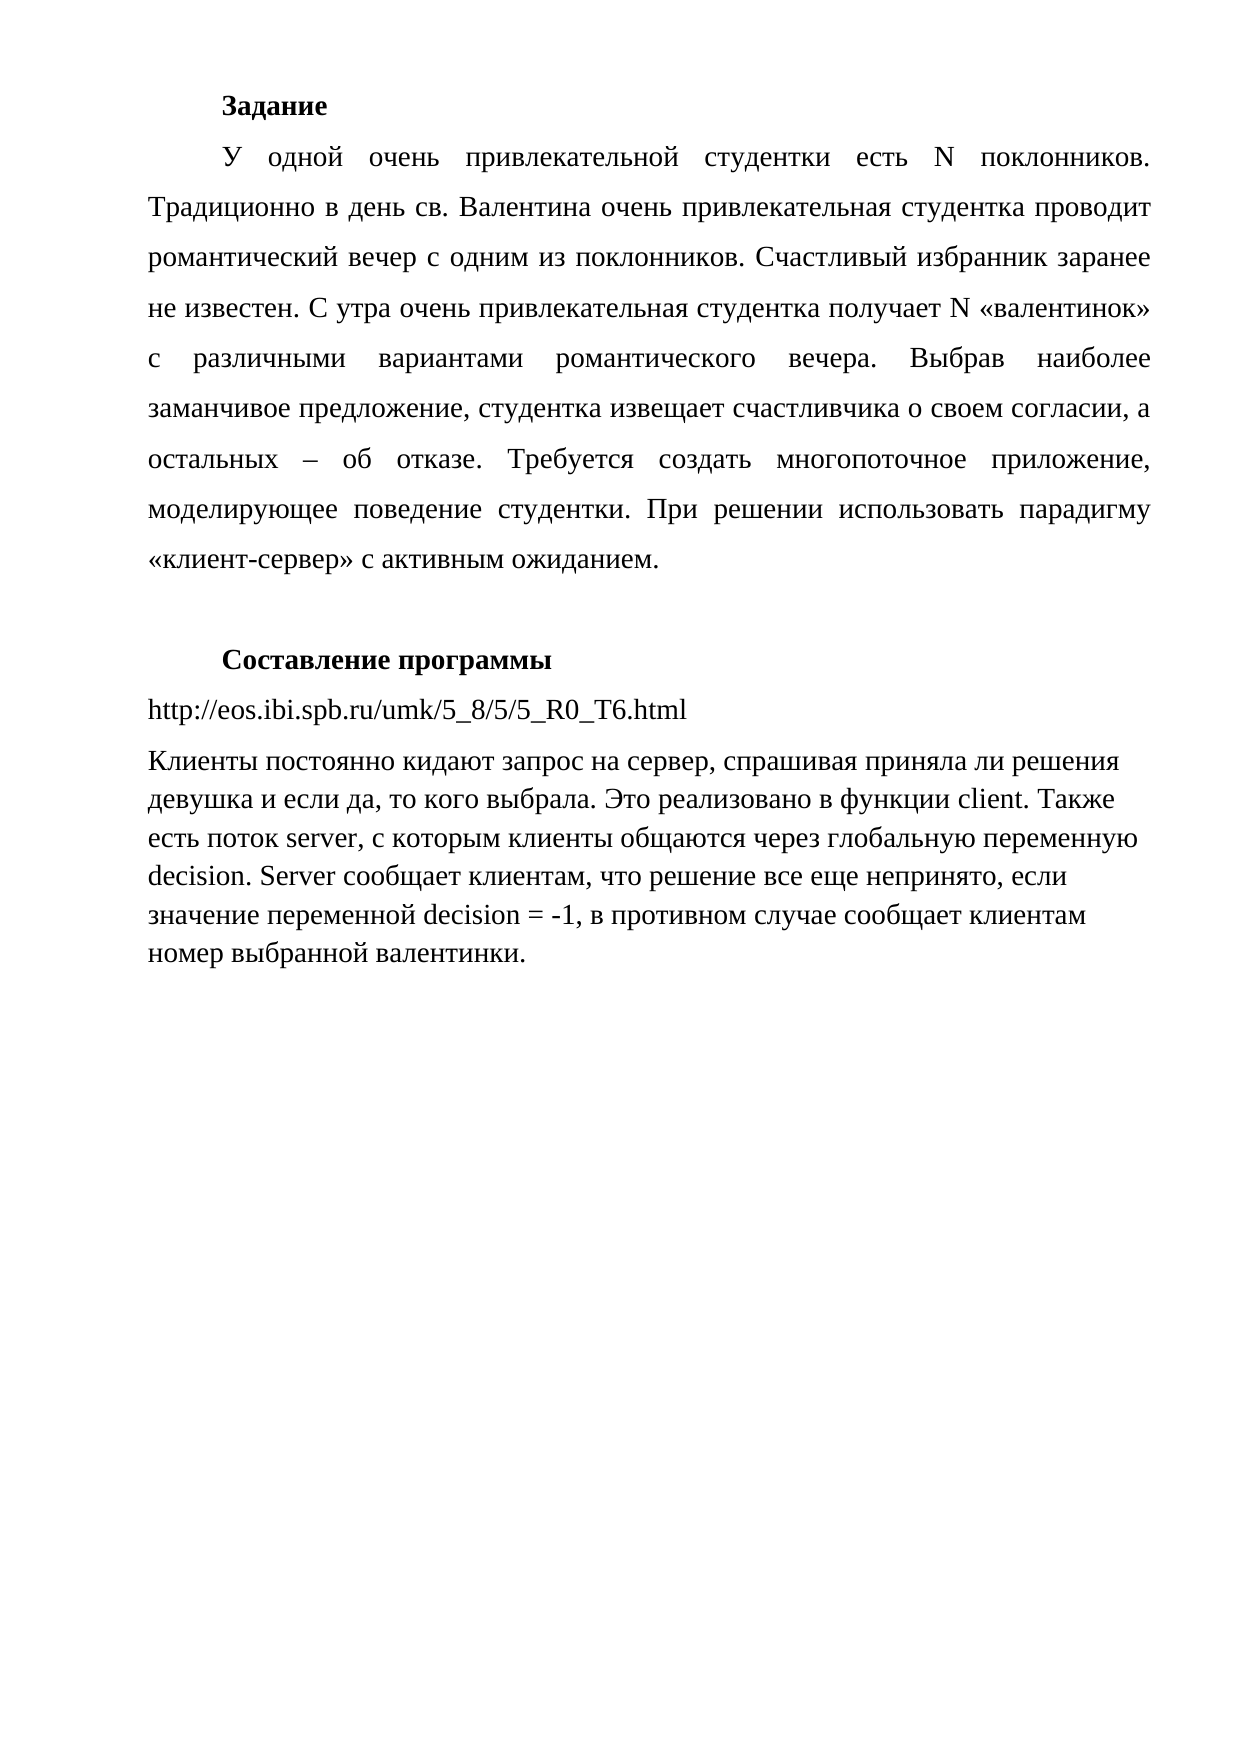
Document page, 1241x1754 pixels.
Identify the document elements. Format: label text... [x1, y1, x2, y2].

text Составление​​ программы [148, 642, 1152, 676]
text http://eos.ibi.spb.ru/umk/5_8/5/5_R0_T6.html [148, 692, 1152, 726]
text Задание [148, 88, 1152, 122]
text Клиенты постоянно кидают запрос на сервер, спрашивая приняла ли решения девушка и если да, то кого выбрала. Это реализовано в функции client. Также есть поток server, с которым клиенты общаются через глобальную переменную decision. Server сообщает клиентам, что решение все еще непринято, если значение переменной decision = -1, в противном случае сообщает клиентам номер выбранной валентинки. [148, 743, 1152, 969]
text У одной очень привлекательной студентки есть N поклонников. Традиционно в день св. Валентина очень привлекательная студентка проводит романтический вечер с одним из поклонников. Счастливый избранник заранее не известен. С утра очень привлекательная студентка получает N «валентинок» с различными вариантами романтического вечера. Выбрав наиболее заманчивое предложение, студентка извещает счастливчика о своем согласии, а остальных – об отказе. Требуется создать многопоточное приложение, моделирующее поведение студентки. При решении использовать парадигму «клиент-сервер» с активным ожиданием. [148, 139, 1152, 575]
